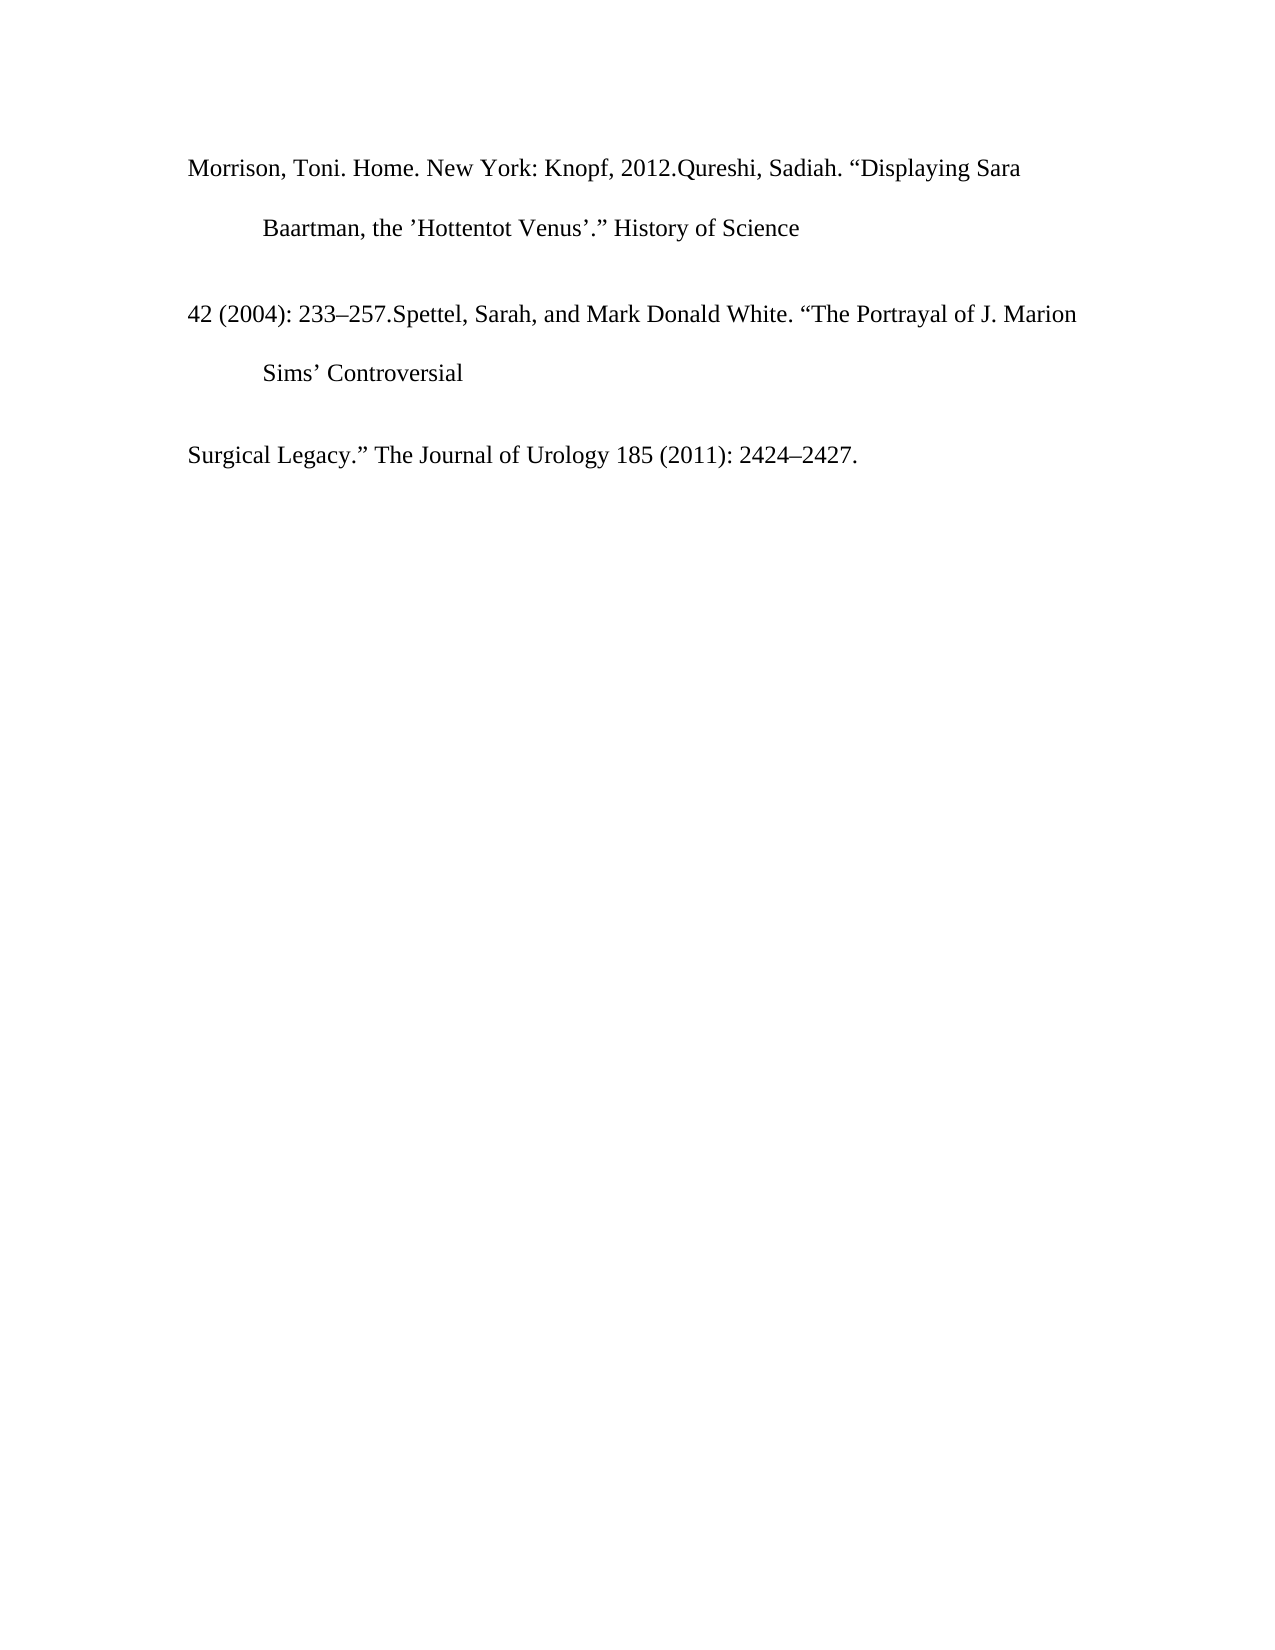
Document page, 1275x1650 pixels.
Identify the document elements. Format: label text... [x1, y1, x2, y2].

text 42 (2004): 233–257. Spettel, Sarah, and Mark Donald White. “The Portrayal of J. Marion Sims’ Controversial [187, 295, 1087, 387]
text Surgical Legacy.” The Journal of Urology 185 (2011): 2424–2427. [187, 441, 1087, 469]
text Morrison, Toni. Home. New York: Knopf, 2012. Qureshi, Sadiah. “Displaying Sara Baartman, the ’Hottentot Venus’.” History of Science [187, 150, 1087, 242]
